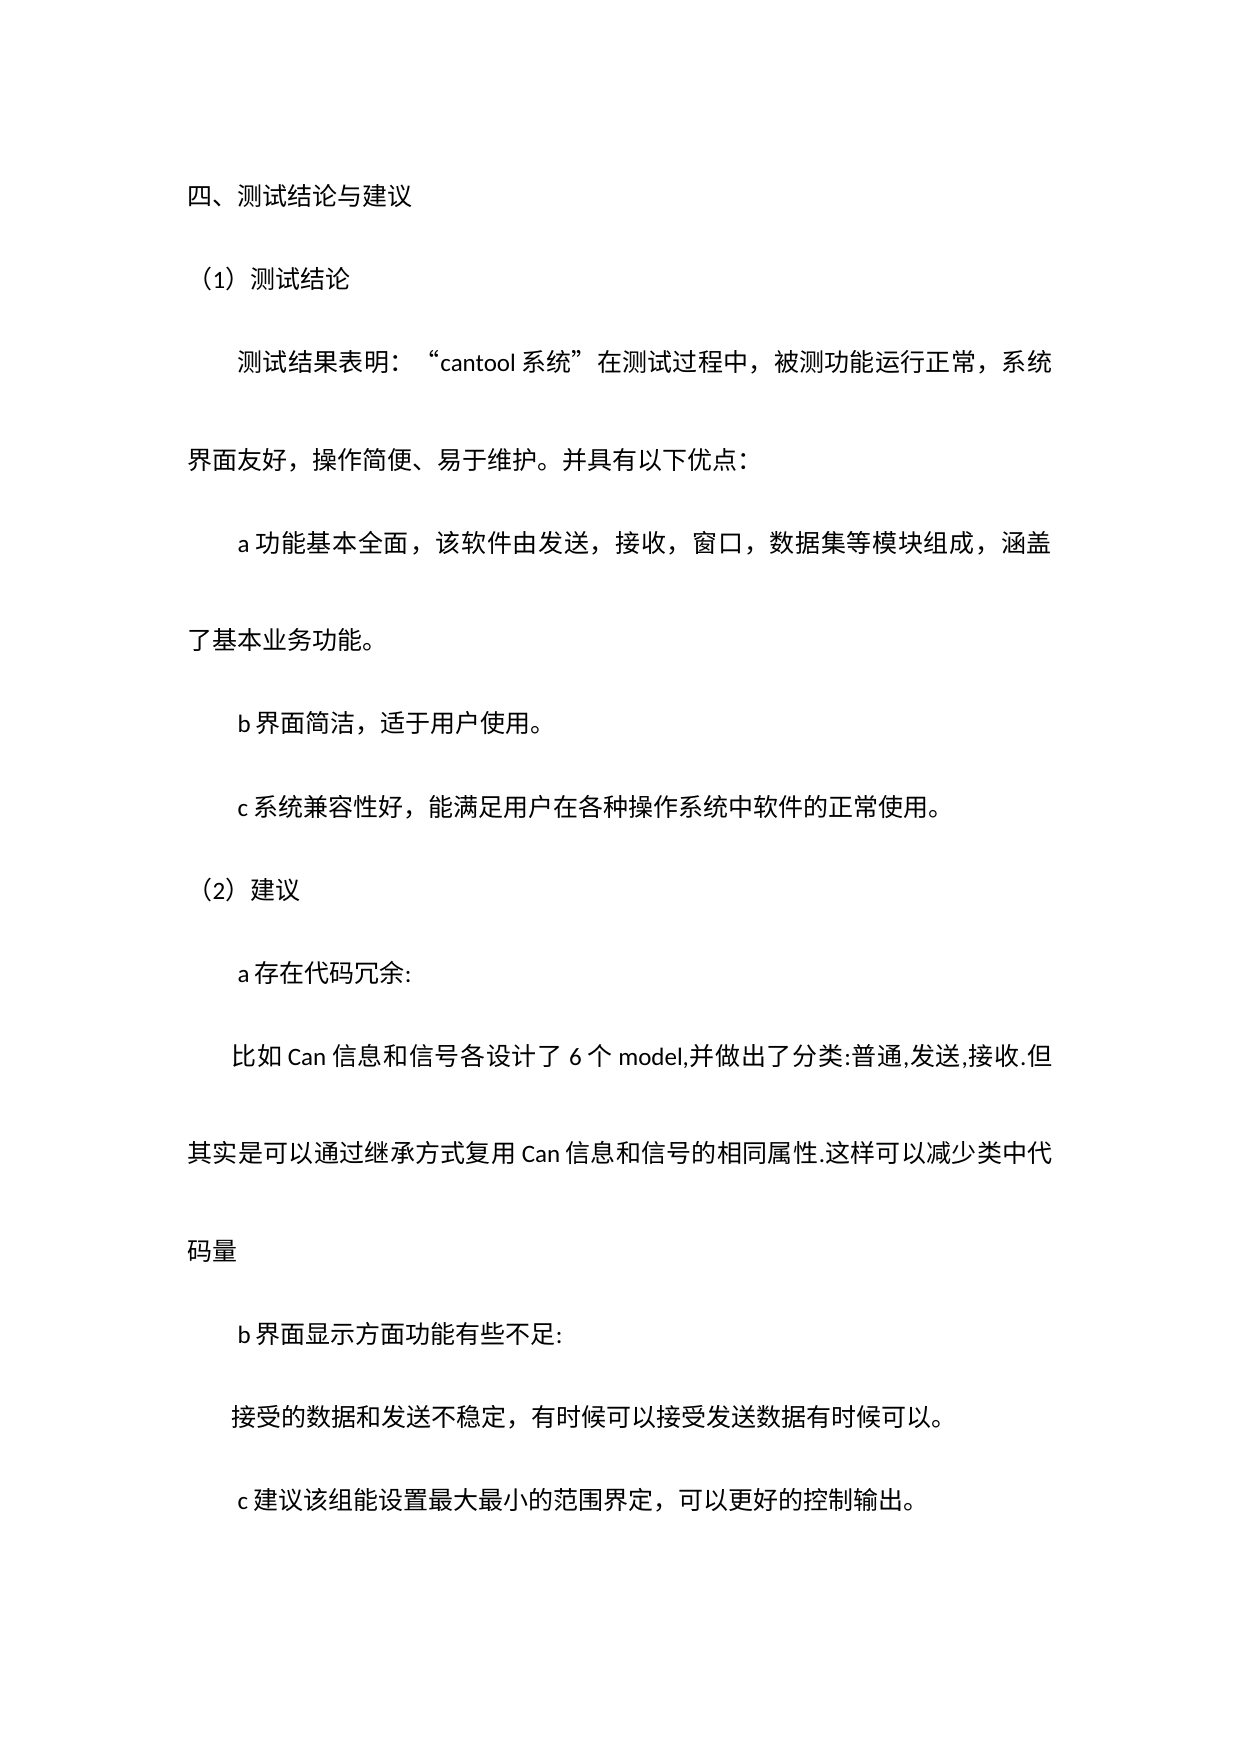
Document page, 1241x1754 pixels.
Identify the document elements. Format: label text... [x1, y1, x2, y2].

list b界面简洁，适于用户使用。 [187, 689, 1053, 754]
list c系统兼容性好，能满足用户在各种操作系统中软件的正常使用。 [187, 773, 1053, 838]
list a功能基本全面，该软件由发送，接收，窗口，数据集等模块组成，涵盖了基本业务功能。 [187, 509, 1053, 671]
subtitle 测试结论 [187, 245, 1053, 310]
text 接受的数据和发送不稳定，有时候可以接受发送数据有时候可以。 [187, 1383, 1053, 1448]
list c建议该组能设置最大最小的范围界定，可以更好的控制输出。 [187, 1466, 1053, 1531]
text b界面显示方面功能有些不足: [187, 1300, 1053, 1365]
text 比如Can信息和信号各设计了6个model,并做出了分类:普通,发送,接收.但其实是可以通过继承方式复用Can信息和信号的相同属性.这样可以减少类中代码量 [187, 1022, 1053, 1282]
subtitle 四、测试结论与建议 [187, 162, 1053, 227]
subtitle （2）建议 [187, 856, 1053, 921]
list 测试结果表明：“cantool系统”在测试过程中，被测功能运行正常，系统界面友好，操作简便、易于维护。并具有以下优点： [187, 328, 1053, 491]
text a存在代码冗余: [187, 939, 1053, 1004]
